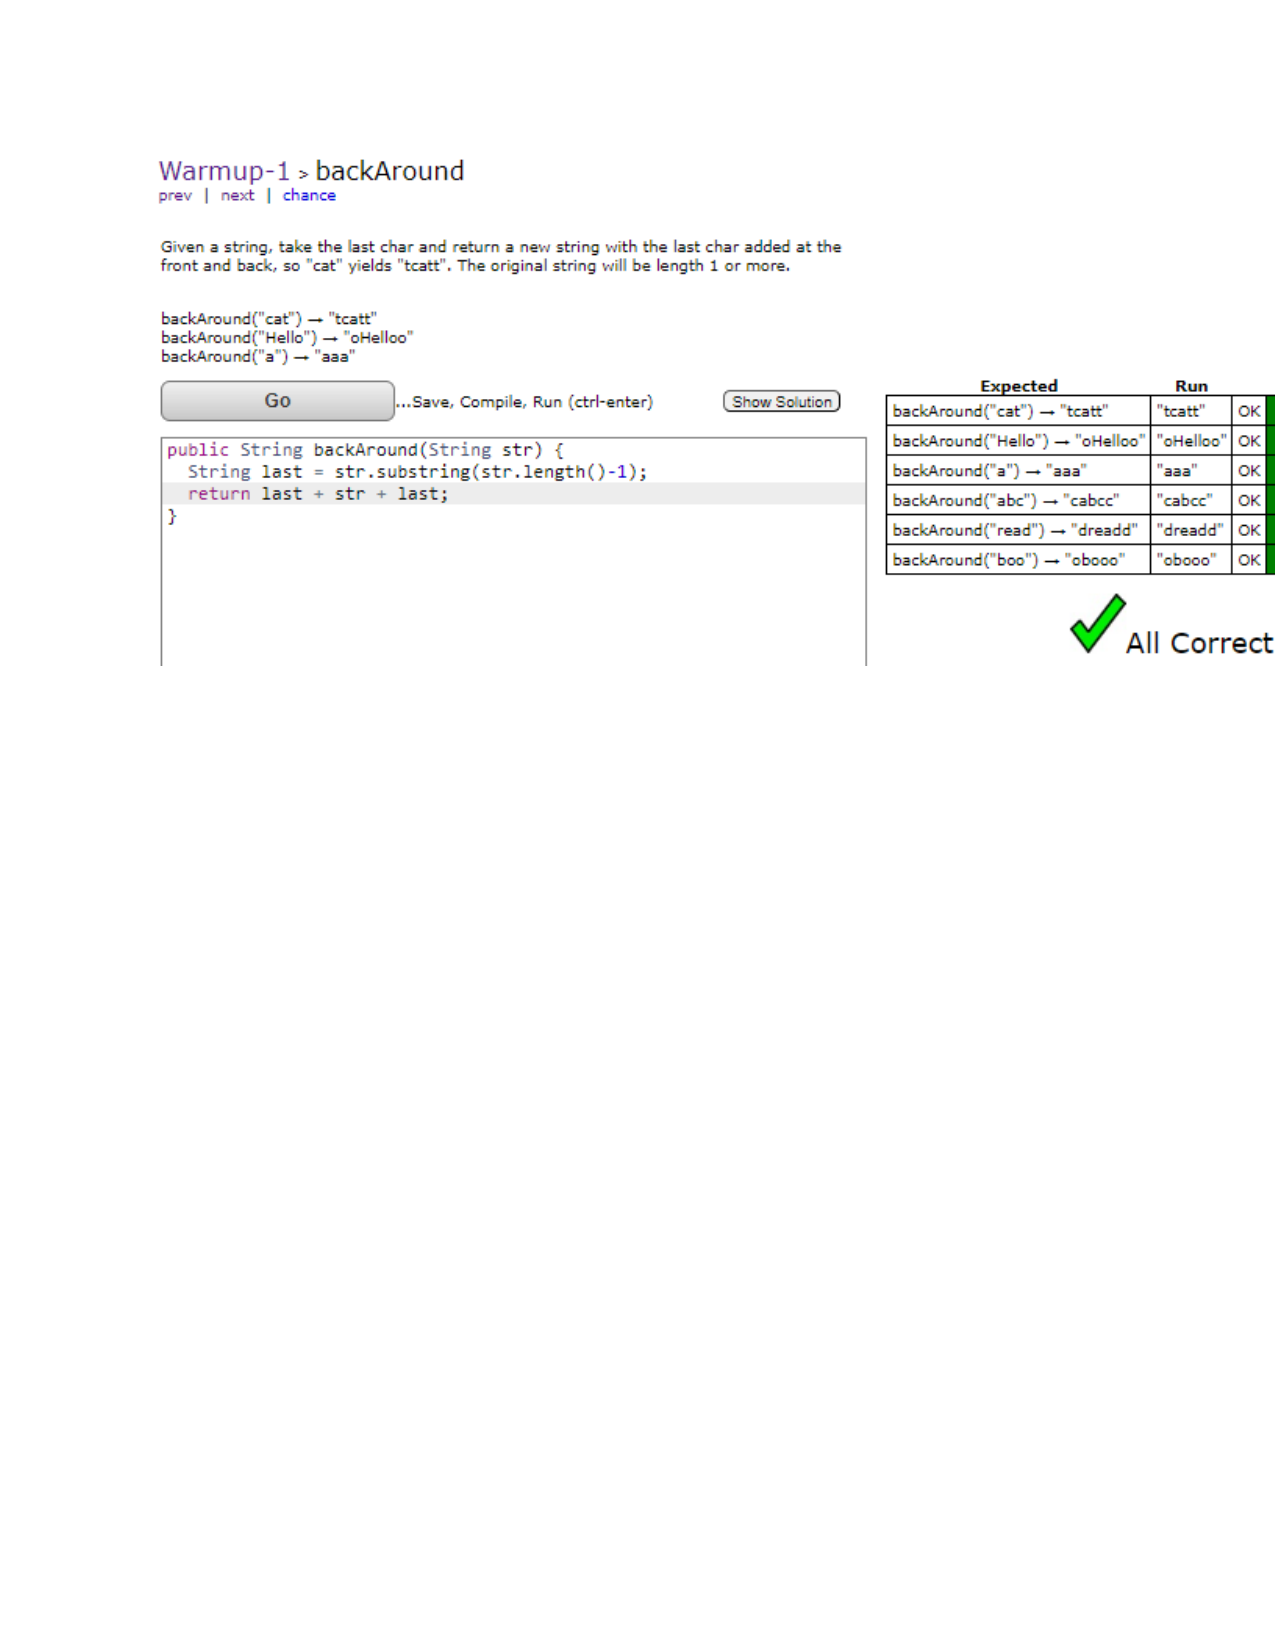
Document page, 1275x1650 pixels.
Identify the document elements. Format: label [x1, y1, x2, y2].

picture [150, 150, 1275, 666]
